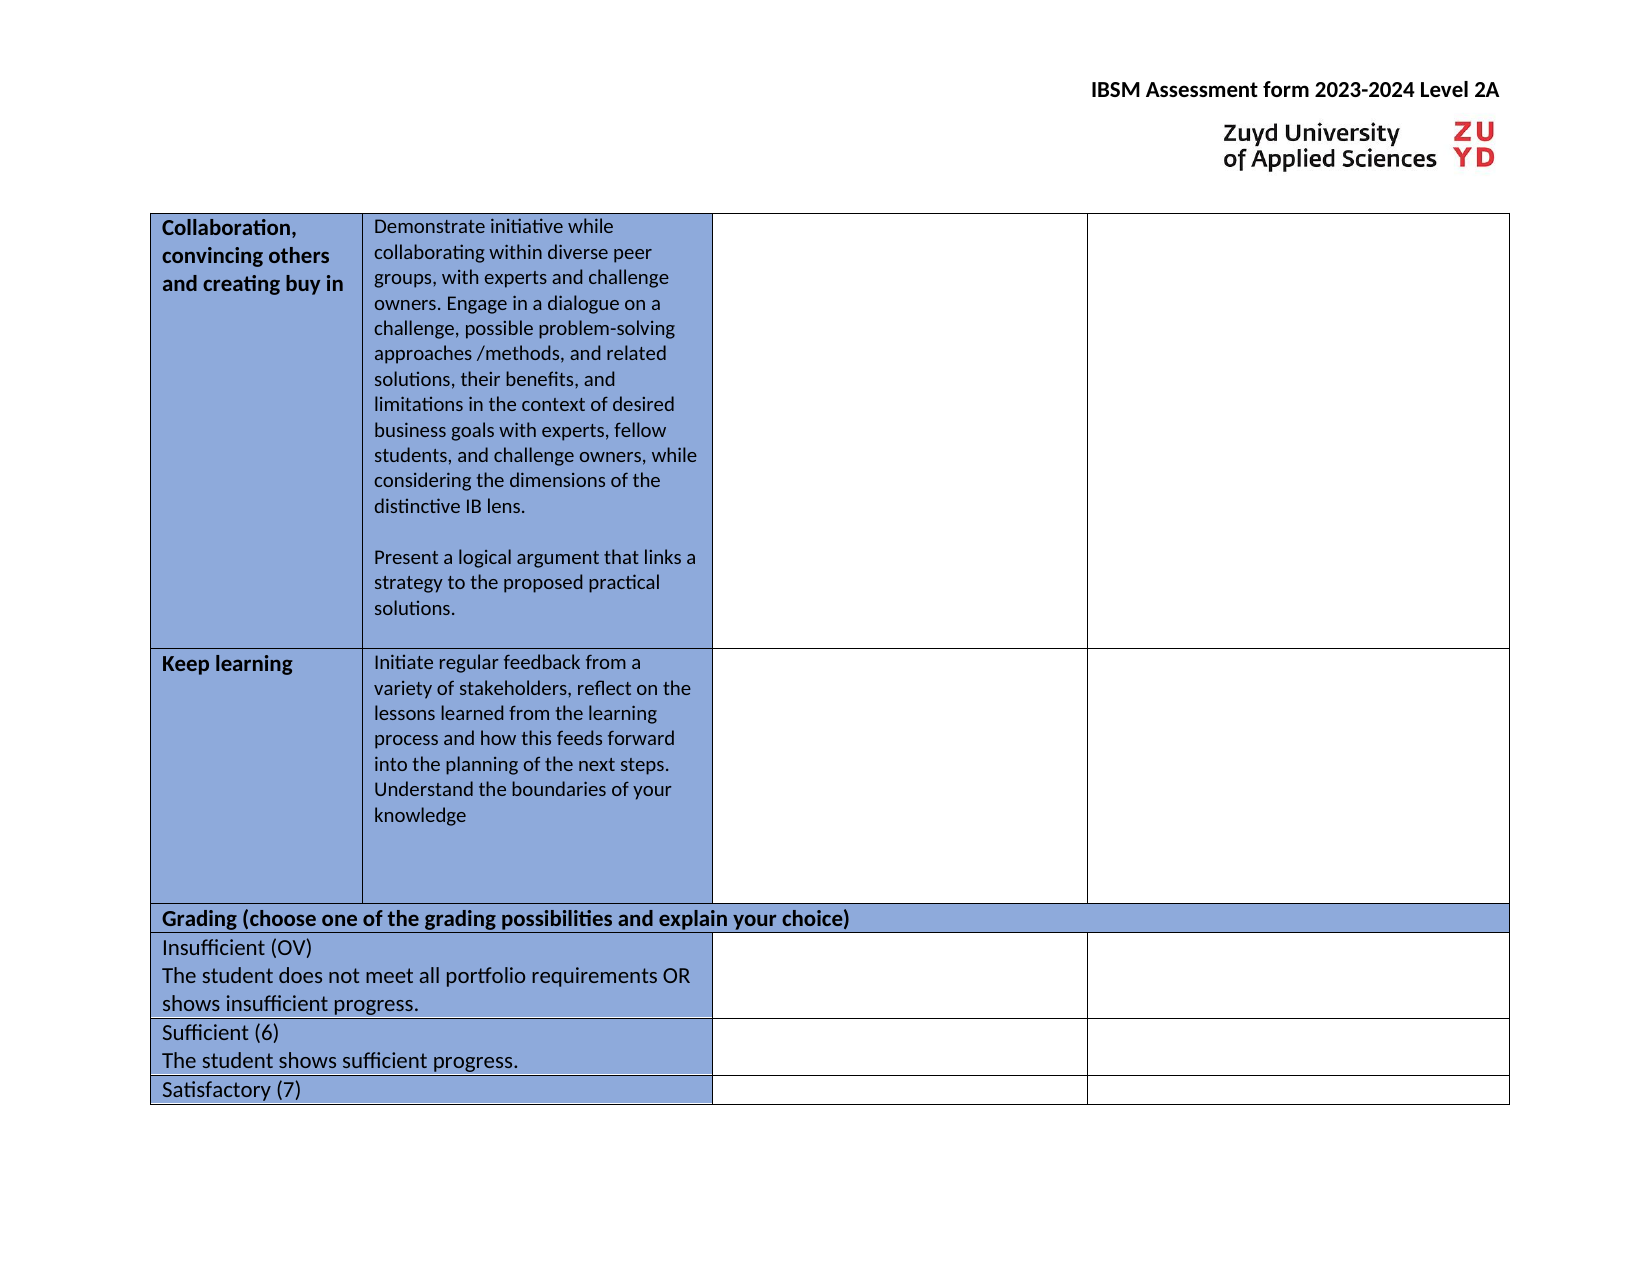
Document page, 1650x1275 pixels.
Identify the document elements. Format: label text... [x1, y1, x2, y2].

table_cell Sufficient (6) The student shows sufficient progress. [151, 1019, 712, 1074]
table_cell [1088, 214, 1509, 648]
picture [1204, 103, 1500, 185]
table_cell [713, 933, 1087, 1017]
table_cell [1088, 1019, 1509, 1074]
table_cell Collaboration, convincing others and creating buy in [151, 214, 362, 648]
table_cell Initiate regular feedback from a variety of stakeholders, reflect on the lessons learned from the learning process and how this feeds forward into the planning of the next steps. Understand the boundaries of your knowledge [363, 649, 712, 903]
table_cell [713, 1076, 1087, 1103]
table_cell Insufficient (OV) The student does not meet all portfolio requirements OR shows insufficient progress. [151, 933, 712, 1017]
table_cell [1088, 933, 1509, 1017]
table_cell Keep learning [151, 649, 362, 903]
table_cell [713, 649, 1087, 903]
table_cell [713, 214, 1087, 648]
table_cell Demonstrate initiative while collaborating within diverse peer groups, with experts and challenge owners. Engage in a dialogue on a challenge, possible problem-solving approaches /methods, and related solutions, their benefits, and limitations in the context of desired business goals with experts, fellow students, and challenge owners, while considering the dimensions of the distinctive IB lens. Present a logical argument that links a strategy to the proposed practical solutions. [363, 214, 712, 648]
table_cell [713, 1019, 1087, 1074]
table_cell Satisfactory (7) The student shows satisfactory progress in all rubrics. [151, 1076, 712, 1103]
table_cell Grading (choose one of the grading possibilities and explain your choice) [151, 904, 1509, 932]
table_cell [1088, 1076, 1509, 1103]
table_cell [1088, 649, 1509, 903]
